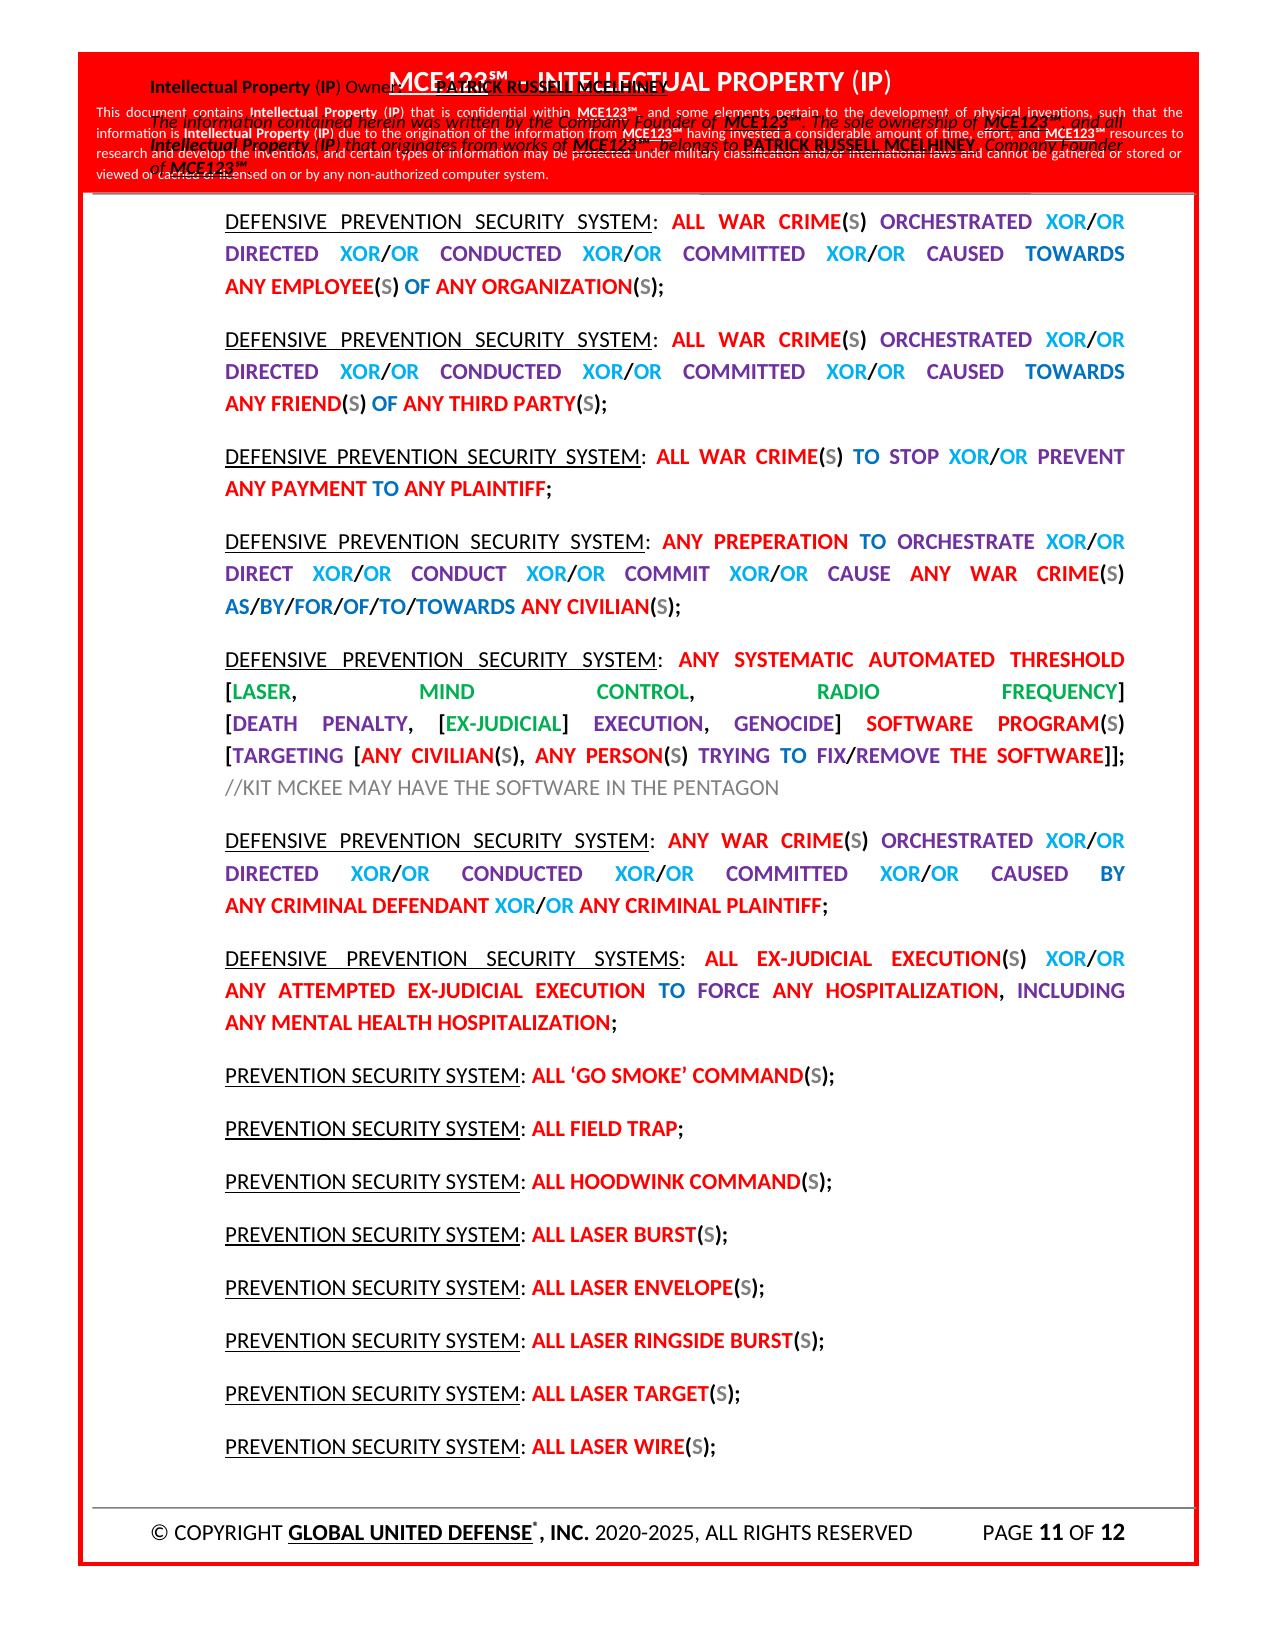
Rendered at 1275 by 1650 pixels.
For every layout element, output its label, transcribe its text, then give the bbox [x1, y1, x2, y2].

text PREVENTION SECURITY SYSTEM: ALL ‘GO SMOKE’ COMMAND(S); [225, 1061, 1125, 1089]
text DEFENSIVE PREVENTION SECURITY SYSTEM: ALL WAR CRIME(S) ORCHESTRATED XOR/OR DIRECTED XOR/OR CONDUCTED XOR/OR COMMITTED XOR/OR CAUSED TOWARDS ANY EMPLOYEE(S) OF ANY ORGANIZATION(S); [225, 207, 1125, 300]
text DEFENSIVE PREVENTION SECURITY SYSTEM: ANY PREPERATION TO ORCHESTRATE XOR/OR DIRECT XOR/OR CONDUCT XOR/OR COMMIT XOR/OR CAUSE ANY WAR CRIME(S) AS/BY/FOR/OF/TO/TOWARDS ANY CIVILIAN(S); [225, 527, 1125, 620]
text PREVENTION SECURITY SYSTEM: ALL LASER ENVELOPE(S); [225, 1273, 1125, 1301]
text PREVENTION SECURITY SYSTEM: ALL FIELD TRAP; [225, 1114, 1125, 1142]
text DEFENSIVE PREVENTION SECURITY SYSTEMS: ALL EX-JUDICIAL EXECUTION(S) XOR/OR ANY ATTEMPTED EX-JUDICIAL EXECUTION TO FORCE ANY HOSPITALIZATION, INCLUDING ANY MENTAL HEALTH HOSPITALIZATION; [225, 944, 1125, 1036]
text DEFENSIVE PREVENTION SECURITY SYSTEM: ALL WAR CRIME(S) TO STOP XOR/OR PREVENT ANY PAYMENT TO ANY PLAINTIFF; [225, 442, 1125, 502]
text PREVENTION SECURITY SYSTEM: ALL HOODWINK COMMAND(S); [225, 1167, 1125, 1195]
text DEFENSIVE PREVENTION SECURITY SYSTEM: ALL WAR CRIME(S) ORCHESTRATED XOR/OR DIRECTED XOR/OR CONDUCTED XOR/OR COMMITTED XOR/OR CAUSED TOWARDS ANY FRIEND(S) OF ANY THIRD PARTY(S); [225, 325, 1125, 417]
text PREVENTION SECURITY SYSTEM: ALL LASER WIRE(S); [225, 1432, 1125, 1461]
text DEFENSIVE PREVENTION SECURITY SYSTEM: ANY SYSTEMATIC AUTOMATED THRESHOLD [LASER, MIND CONTROL, RADIO FREQUENCY] [DEATH PENALTY, [EX-JUDICIAL] EXECUTION, GENOCIDE] SOFTWARE PROGRAM(S) [TARGETING [ANY CIVILIAN(S), ANY PERSON(S) TRYING TO FIX/REMOVE THE SOFTWARE]]; //KIT MCKEE MAY HAVE THE SOFTWARE IN THE PENTAGON [225, 645, 1125, 802]
text PREVENTION SECURITY SYSTEM: ALL LASER TARGET(S); [225, 1379, 1125, 1407]
text DEFENSIVE PREVENTION SECURITY SYSTEM: ANY WAR CRIME(S) ORCHESTRATED XOR/OR DIRECTED XOR/OR CONDUCTED XOR/OR COMMITTED XOR/OR CAUSED BY ANY CRIMINAL DEFENDANT XOR/OR ANY CRIMINAL PLAINTIFF; [225, 827, 1125, 919]
text PREVENTION SECURITY SYSTEM: ALL LASER RINGSIDE BURST(S); [225, 1326, 1125, 1354]
text PREVENTION SECURITY SYSTEM: ALL LASER BURST(S); [225, 1220, 1125, 1248]
